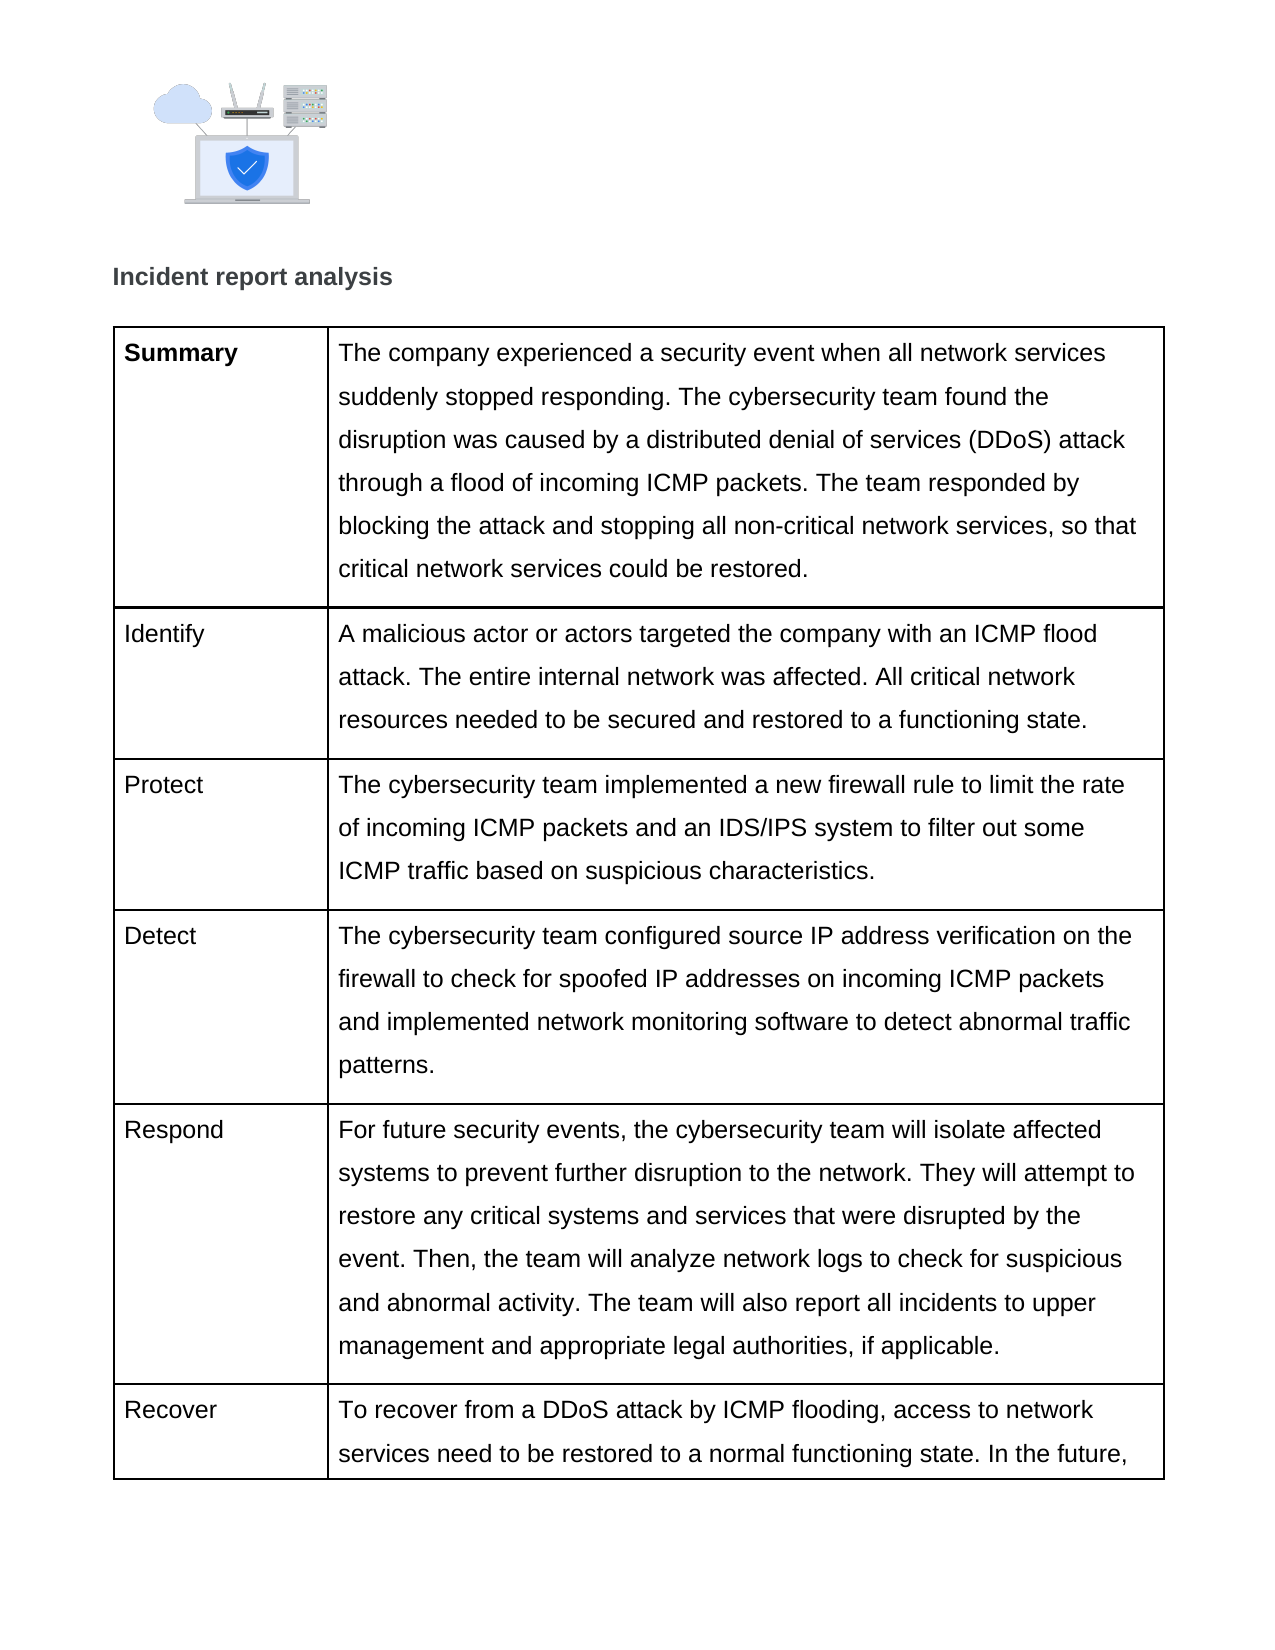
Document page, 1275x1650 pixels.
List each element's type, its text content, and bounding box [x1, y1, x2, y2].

table_cell Respond [115, 1105, 327, 1383]
text Incident report analysis [112, 262, 1162, 291]
table_header Summary [115, 328, 327, 606]
table_cell A malicious actor or actors targeted the company with an ICMP flood attack. The entire internal network was affected. All critical network resources needed to be secured and restored to a functioning state. [329, 609, 1163, 757]
table_cell For future security events, the cybersecurity team will isolate affected systems to prevent further disruption to the network. They will attempt to restore any critical systems and services that were disrupted by the event. Then, the team will analyze network logs to check for suspicious and abnormal activity. The team will also report all incidents to upper management and appropriate legal authorities, if applicable. [329, 1105, 1163, 1383]
table_cell Detect [115, 911, 327, 1103]
table_cell Protect [115, 760, 327, 908]
table_cell Recover [115, 1385, 327, 1478]
table_cell The cybersecurity team configured source IP address verification on the firewall to check for spoofed IP addresses on incoming ICMP packets and implemented network monitoring software to detect abnormal traffic patterns. [329, 911, 1163, 1103]
table_cell The cybersecurity team implemented a new firewall rule to limit the rate of incoming ICMP packets and an IDS/IPS system to filter out some ICMP traffic based on suspicious characteristics. [329, 760, 1163, 908]
picture [150, 75, 330, 209]
table_cell Identify [115, 609, 327, 757]
table_header The company experienced a security event when all network services suddenly stopped responding. The cybersecurity team found the disruption was caused by a distributed denial of services (DDoS) attack through a flood of incoming ICMP packets. The team responded by blocking the attack and stopping all non-critical network services, so that critical network services could be restored. [329, 328, 1163, 606]
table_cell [329, 1385, 1163, 1478]
